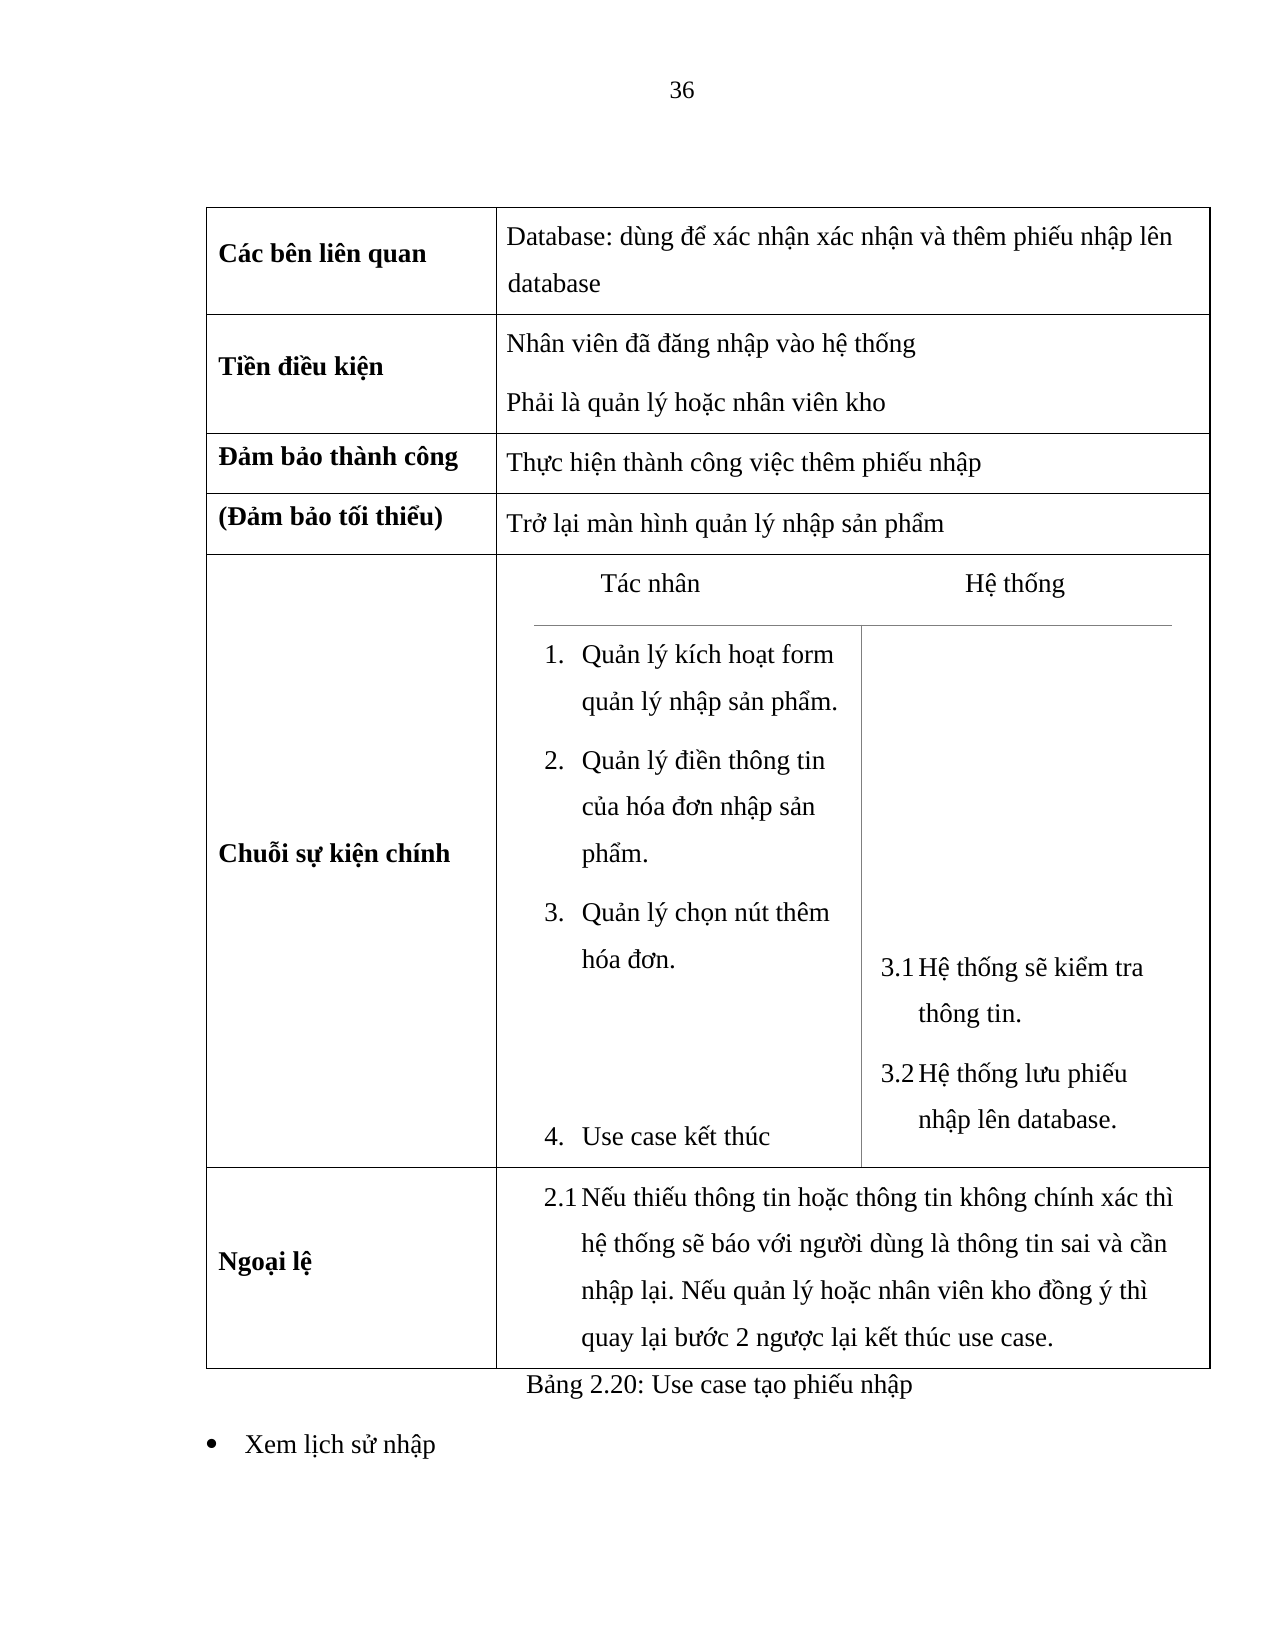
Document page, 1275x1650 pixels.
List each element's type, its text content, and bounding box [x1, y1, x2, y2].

table_cell Trở lại màn hình quản lý nhập sản phẩm [497, 494, 1209, 553]
table_cell [862, 555, 1209, 1167]
text Bảng 2.20: Use case tạo phiếu nhập [207, 1369, 1157, 1400]
table_cell Ngoại lệ [207, 1168, 496, 1367]
table_cell Các bên liên quan [207, 208, 496, 314]
table_cell Đảm bảo thành công [207, 434, 496, 493]
table_cell (Đảm bảo tối thiểu) [207, 494, 496, 553]
table_cell Chuỗi sự kiện chính [207, 555, 496, 1167]
table_cell [497, 555, 861, 1167]
table_cell Database: dùng để xác nhận xác nhận và thêm phiếu nhập lên database [497, 208, 1209, 314]
table_cell Tiền điều kiện [207, 315, 496, 433]
list Xem lịch sử nhập [207, 1428, 1157, 1459]
table_cell Nếu thiếu thông tin hoặc thông tin không chính xác thì hệ thống sẽ báo với người dùng là thông tin sai và cần nhập lại. Nếu quản lý hoặc nhân viên kho đồng ý thì quay lại bước 2 ngược lại kết thúc use case. [497, 1168, 1209, 1367]
table_cell Nhân viên đã đăng nhập vào hệ thống Phải là quản lý hoặc nhân viên kho [497, 315, 1209, 433]
table_cell Thực hiện thành công việc thêm phiếu nhập [497, 434, 1209, 493]
